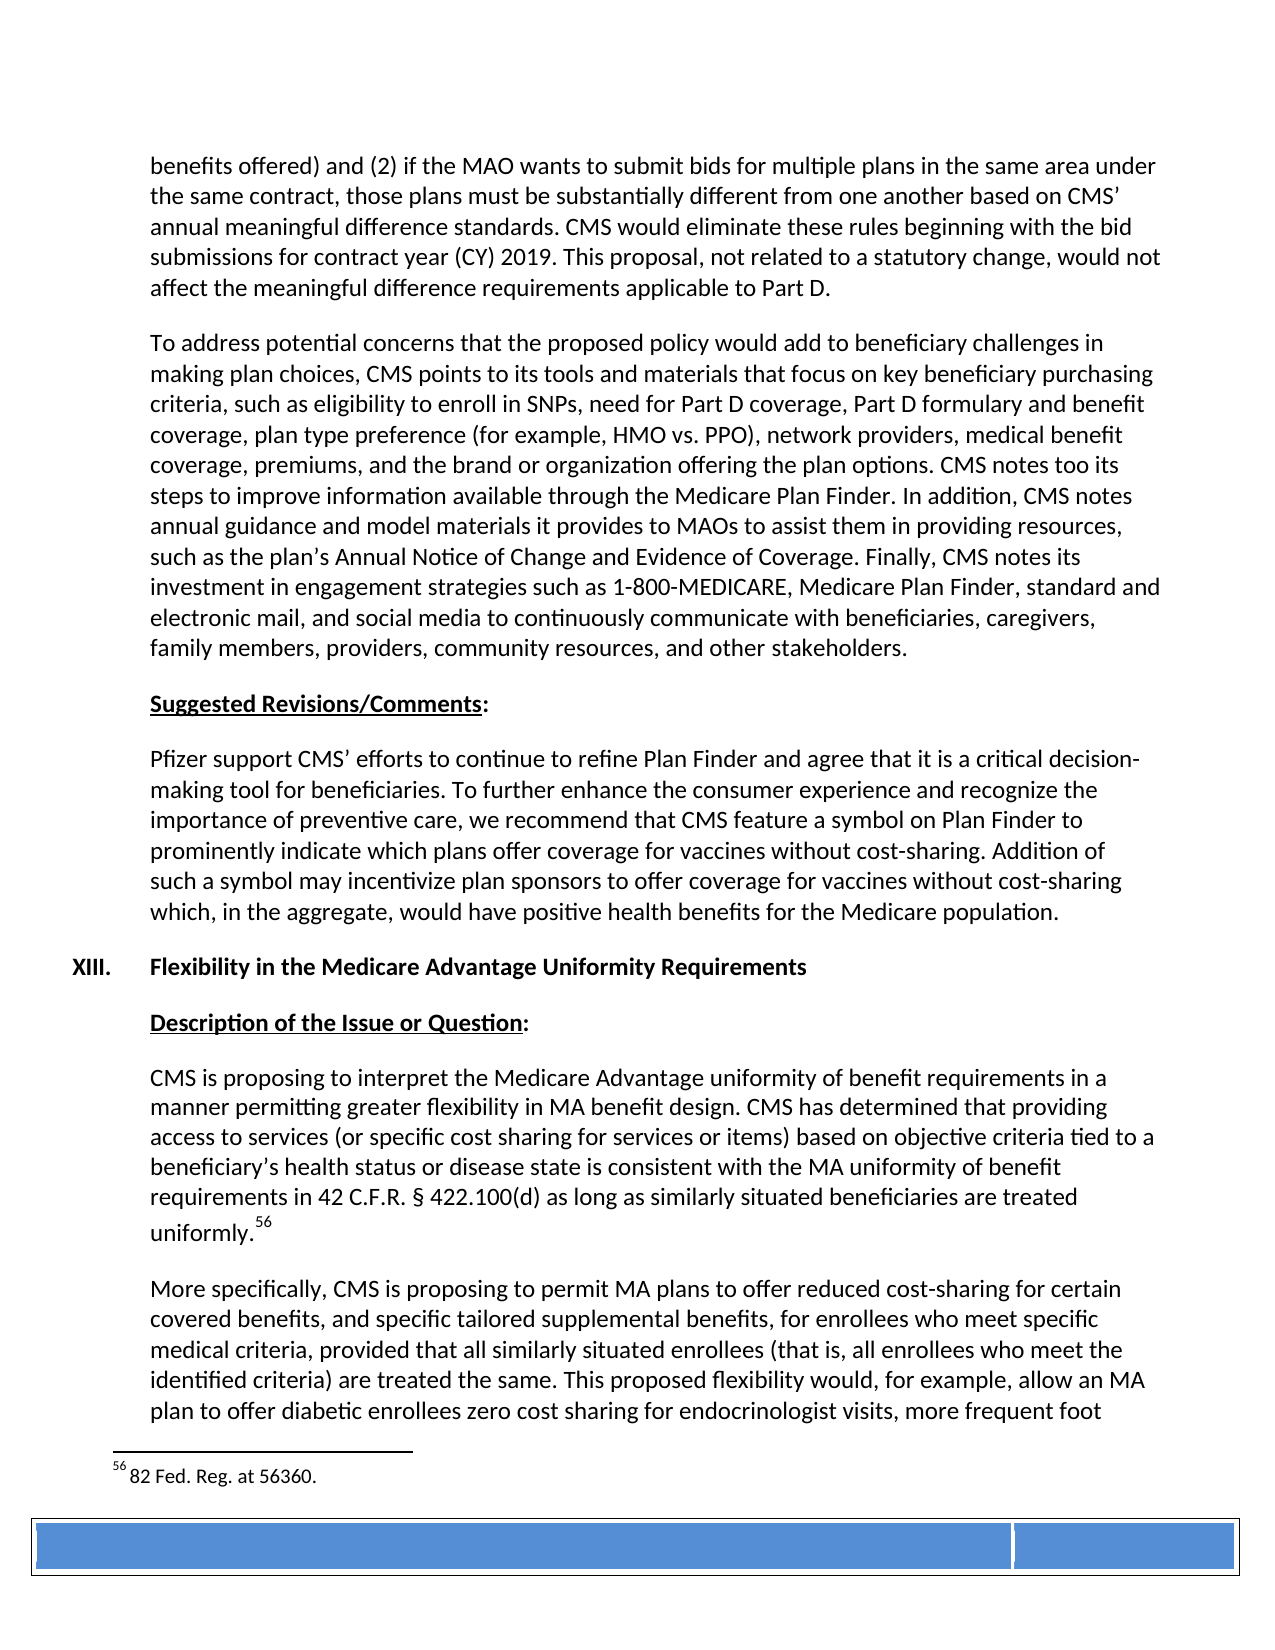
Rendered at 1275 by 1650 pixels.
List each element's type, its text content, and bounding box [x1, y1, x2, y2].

picture [36, 1523, 1011, 1569]
text Pfizer support CMS’ efforts to continue to refine Plan Finder and agree that it is a critical decision- making tool for beneficiaries. To further enhance the consumer experience and recognize the importance of preventive care, we recommend that CMS feature a symbol on Plan Finder to prominently indicate which plans offer coverage for vaccines without cost-sharing. Addition of such a symbol may incentivize plan sponsors to offer coverage for vaccines without cost-sharing which, in the aggregate, would have positive health benefits for the Medicare population. [150, 743, 1144, 927]
text benefits offered) and (2) if the MAO wants to submit bids for multiple plans in the same area under the same contract, those plans must be substantially different from one another based on CMS’ annual meaningful difference standards. CMS would eliminate these rules beginning with the bid submissions for contract year (CY) 2019. This proposal, not related to a statutory change, would not affect the meaningful difference requirements applicable to Part D. [150, 150, 1164, 302]
subtitle Flexibility in the Medicare Advantage Uniformity Requirements Description of the Issue or Question: [72, 951, 808, 1037]
picture [1014, 1523, 1234, 1569]
text More specifically, CMS is proposing to permit MA plans to offer reduced cost-sharing for certain covered benefits, and specific tailored supplemental benefits, for enrollees who meet specific medical criteria, provided that all similarly situated enrollees (that is, all enrollees who meet the identified criteria) are treated the same. This proposed flexibility would, for example, allow an MA plan to offer diabetic enrollees zero cost sharing for endocrinologist visits, more frequent foot [150, 1273, 1163, 1425]
subtitle Suggested Revisions/Comments: [150, 688, 1252, 718]
text 56 82 Fed. Reg. at 56360. [112, 1451, 1252, 1488]
text To address potential concerns that the proposed policy would add to beneficiary challenges in making plan choices, CMS points to its tools and materials that focus on key beneficiary purchasing criteria, such as eligibility to enroll in SNPs, need for Part D coverage, Part D formulary and benefit coverage, plan type preference (for example, HMO vs. PPO), network providers, medical benefit coverage, premiums, and the brand or organization offering the plan options. CMS notes too its steps to improve information available through the Medicare Plan Finder. In addition, CMS notes annual guidance and model materials it provides to MAOs to assist them in providing resources, such as the plan’s Annual Notice of Change and Evidence of Coverage. Finally, CMS notes its investment in engagement strategies such as 1-800-MEDICARE, Medicare Plan Finder, standard and electronic mail, and social media to continuously communicate with beneficiaries, caregivers, family members, providers, community resources, and other stakeholders. [150, 327, 1162, 663]
text CMS is proposing to interpret the Medicare Advantage uniformity of benefit requirements in a manner permitting greater flexibility in MA benefit design. CMS has determined that providing access to services (or specific cost sharing for services or items) based on objective criteria tied to a beneficiary’s health status or disease state is consistent with the MA uniformity of benefit requirements in 42 C.F.R. § 422.100(d) as long as similarly situated beneficiaries are treated uniformly.56 [150, 1062, 1158, 1248]
